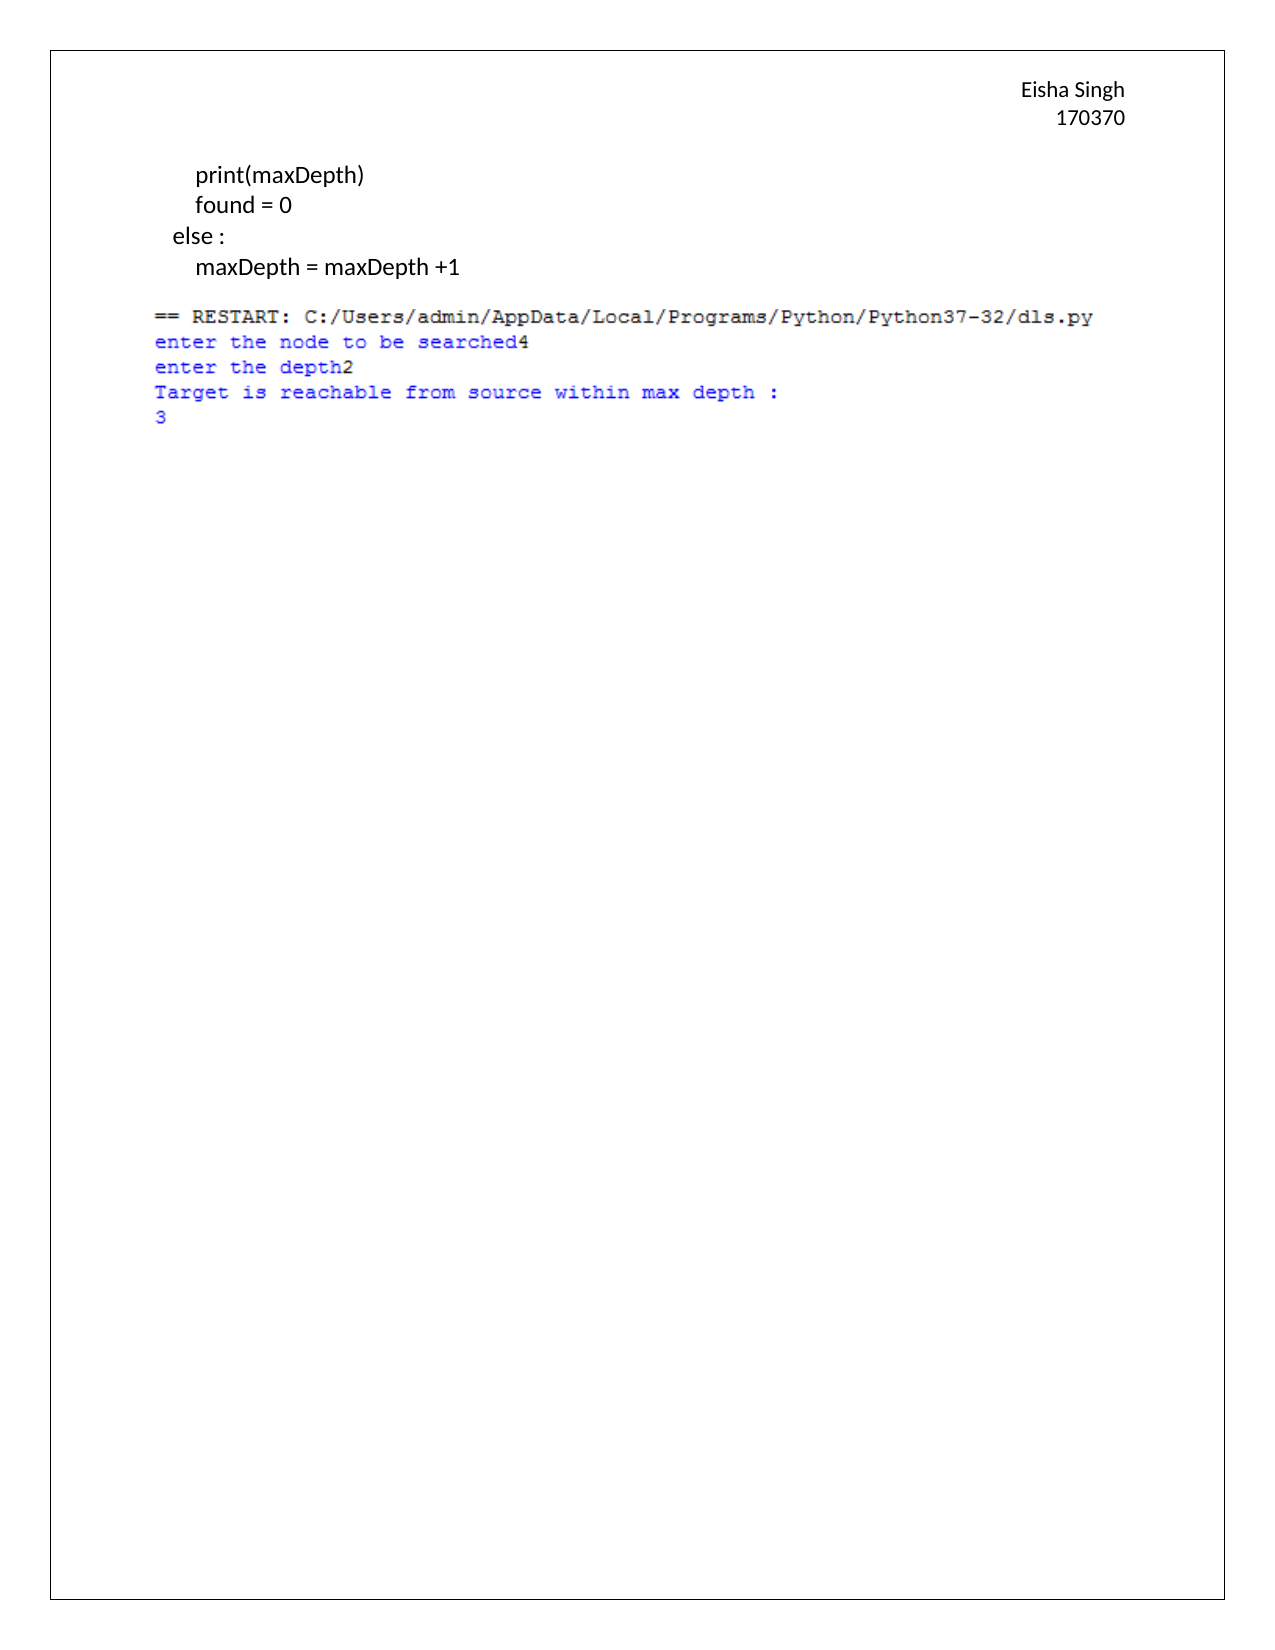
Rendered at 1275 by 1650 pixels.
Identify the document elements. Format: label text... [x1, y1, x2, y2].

picture [150, 309, 1104, 430]
text print(maxDepth) [150, 159, 1125, 189]
text maxDepth = maxDepth +1 [150, 251, 1125, 281]
text else : [150, 220, 1125, 251]
text found = 0 [150, 189, 1125, 220]
